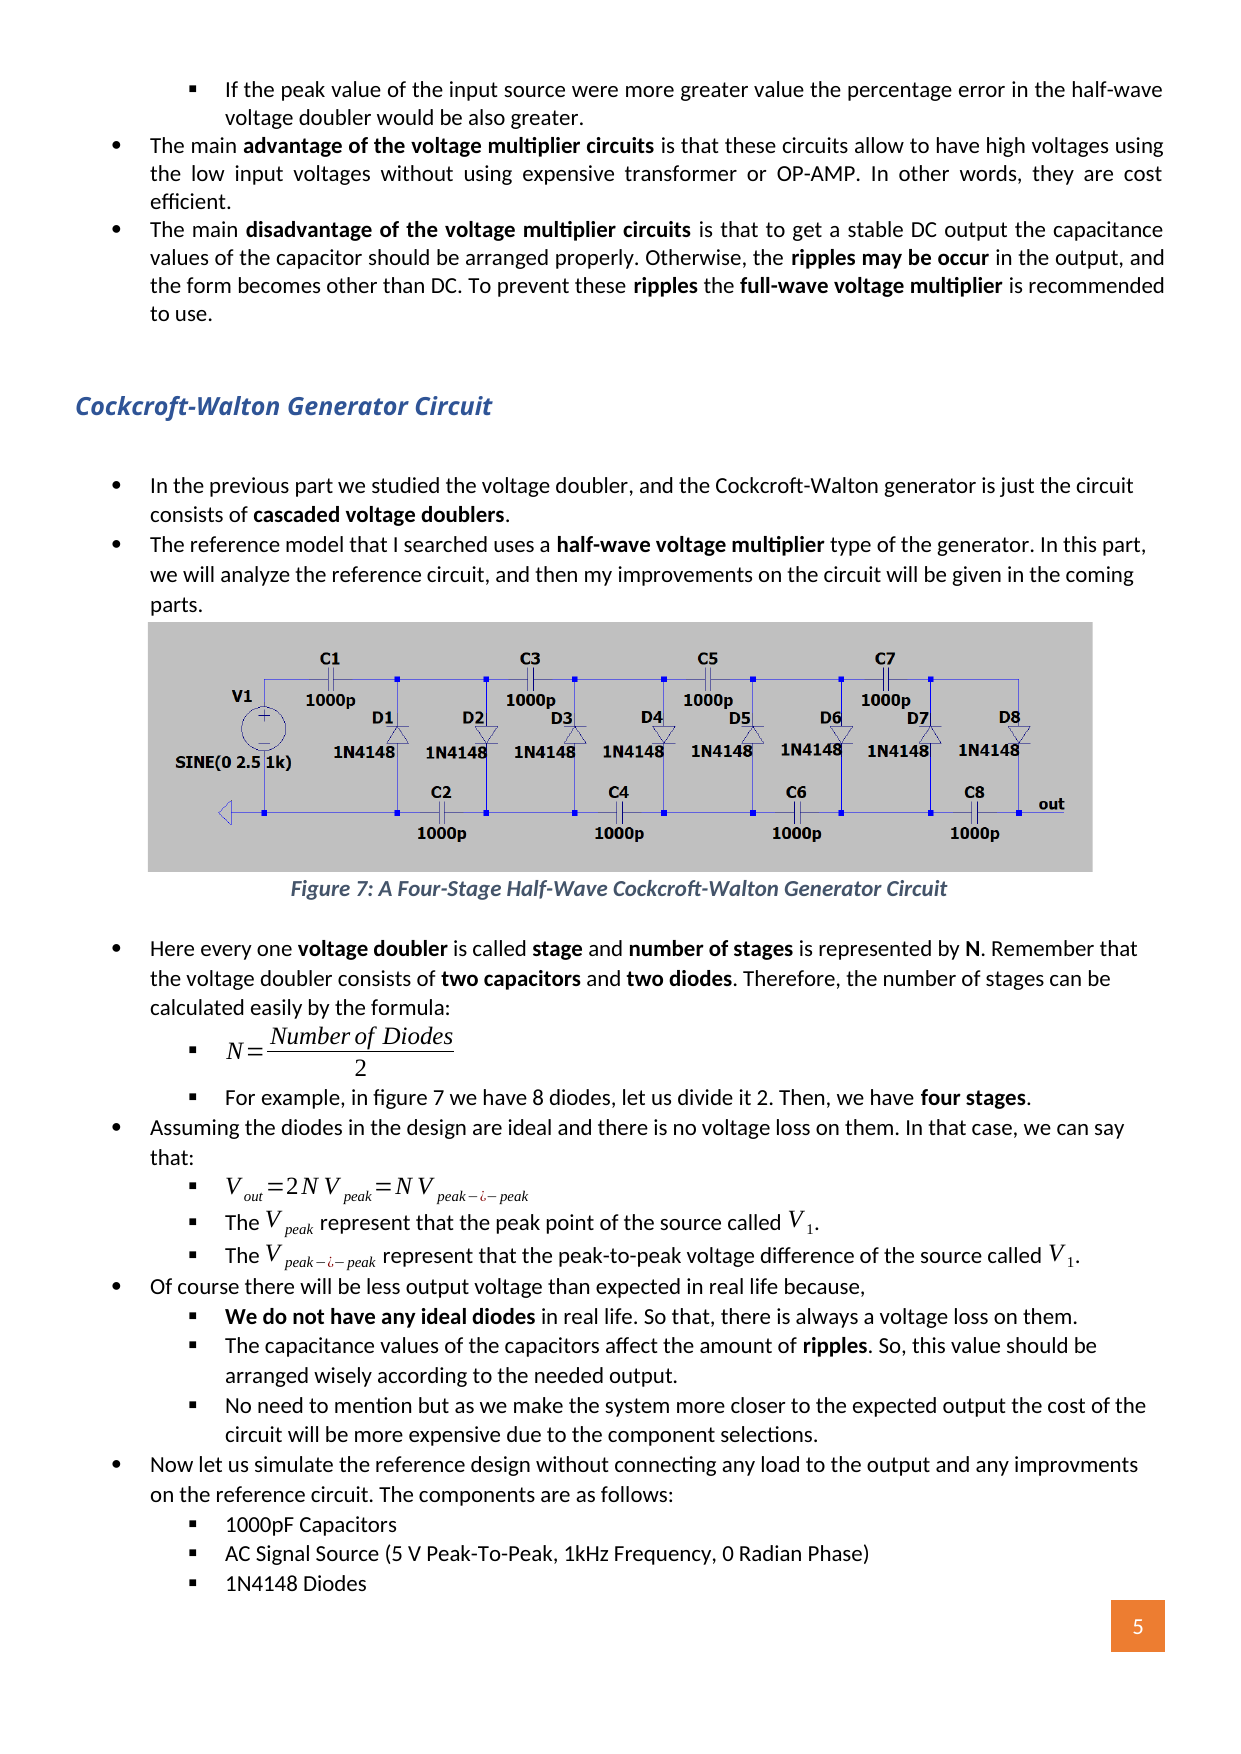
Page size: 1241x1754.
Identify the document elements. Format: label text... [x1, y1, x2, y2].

list The main disadvantage of the voltage multiplier circuits is that to get a stable DC output the capacitance values of the capacitor should be arranged properly. Otherwise, the ripples may be occur in the output, and the form becomes other than DC. To prevent these ripples the full-wave voltage multiplier is recommended to use. [112, 215, 1165, 327]
list Here every one voltage doubler is called stage and number of stages is represented by N. Remember that the voltage doubler consists of two capacitors and two diodes. Therefore, the number of stages can be calculated easily by the formula: [112, 903, 1165, 1021]
list No need to mention but as we make the system more closer to the expected output the cost of the circuit will be more expensive due to the component selections. [187, 1391, 1165, 1449]
list 1000pF Capacitors [187, 1510, 1165, 1538]
list If the peak value of the input source were more greater value the percentage error in the half-wave voltage doubler would be also greater. [187, 75, 1165, 131]
list AC Signal Source (5 V Peak-To-Peak, 1kHz Frequency, 0 Radian Phase) [187, 1539, 1165, 1567]
subtitle Cockcroft-Walton Generator Circuit [75, 388, 1165, 423]
list 1N4148 Diodes [187, 1569, 1165, 1597]
picture [147, 622, 1093, 872]
list The represent that the peak-to-peak voltage difference of the source called . [187, 1239, 1165, 1271]
list The reference model that I searched uses a half-wave voltage multiplier type of the generator. In this part, we will analyze the reference circuit, and then my improvements on the circuit will be given in the coming parts. [112, 530, 1165, 618]
list Assuming the diodes in the design are ideal and there is no voltage loss on them. In that case, we can say that: [112, 1113, 1165, 1171]
list The main advantage of the voltage multiplier circuits is that these circuits allow to have high voltages using the low input voltages without using expensive transformer or OP-AMP. In other words, they are cost efficient. [112, 131, 1165, 215]
list For example, in figure 7 we have 8 diodes, let us divide it 2. Then, we have four stages. [187, 1083, 1165, 1111]
list The capacitance values of the capacitors affect the amount of ripples. So, this value should be arranged wisely according to the needed output. [187, 1332, 1165, 1389]
list Of course there will be less output voltage than expected in real life because, [112, 1272, 1165, 1300]
list The represent that the peak point of the source called . [187, 1206, 1165, 1237]
list We do not have any ideal diodes in real life. So that, there is always a voltage loss on them. [187, 1302, 1165, 1330]
list In the previous part we studied the voltage doubler, and the Cockcroft-Walton generator is just the circuit consists of cascaded voltage doublers. [112, 471, 1165, 529]
list Now let us simulate the reference design without connecting any load to the output and any improvments on the reference circuit. The components are as follows: [112, 1450, 1165, 1508]
